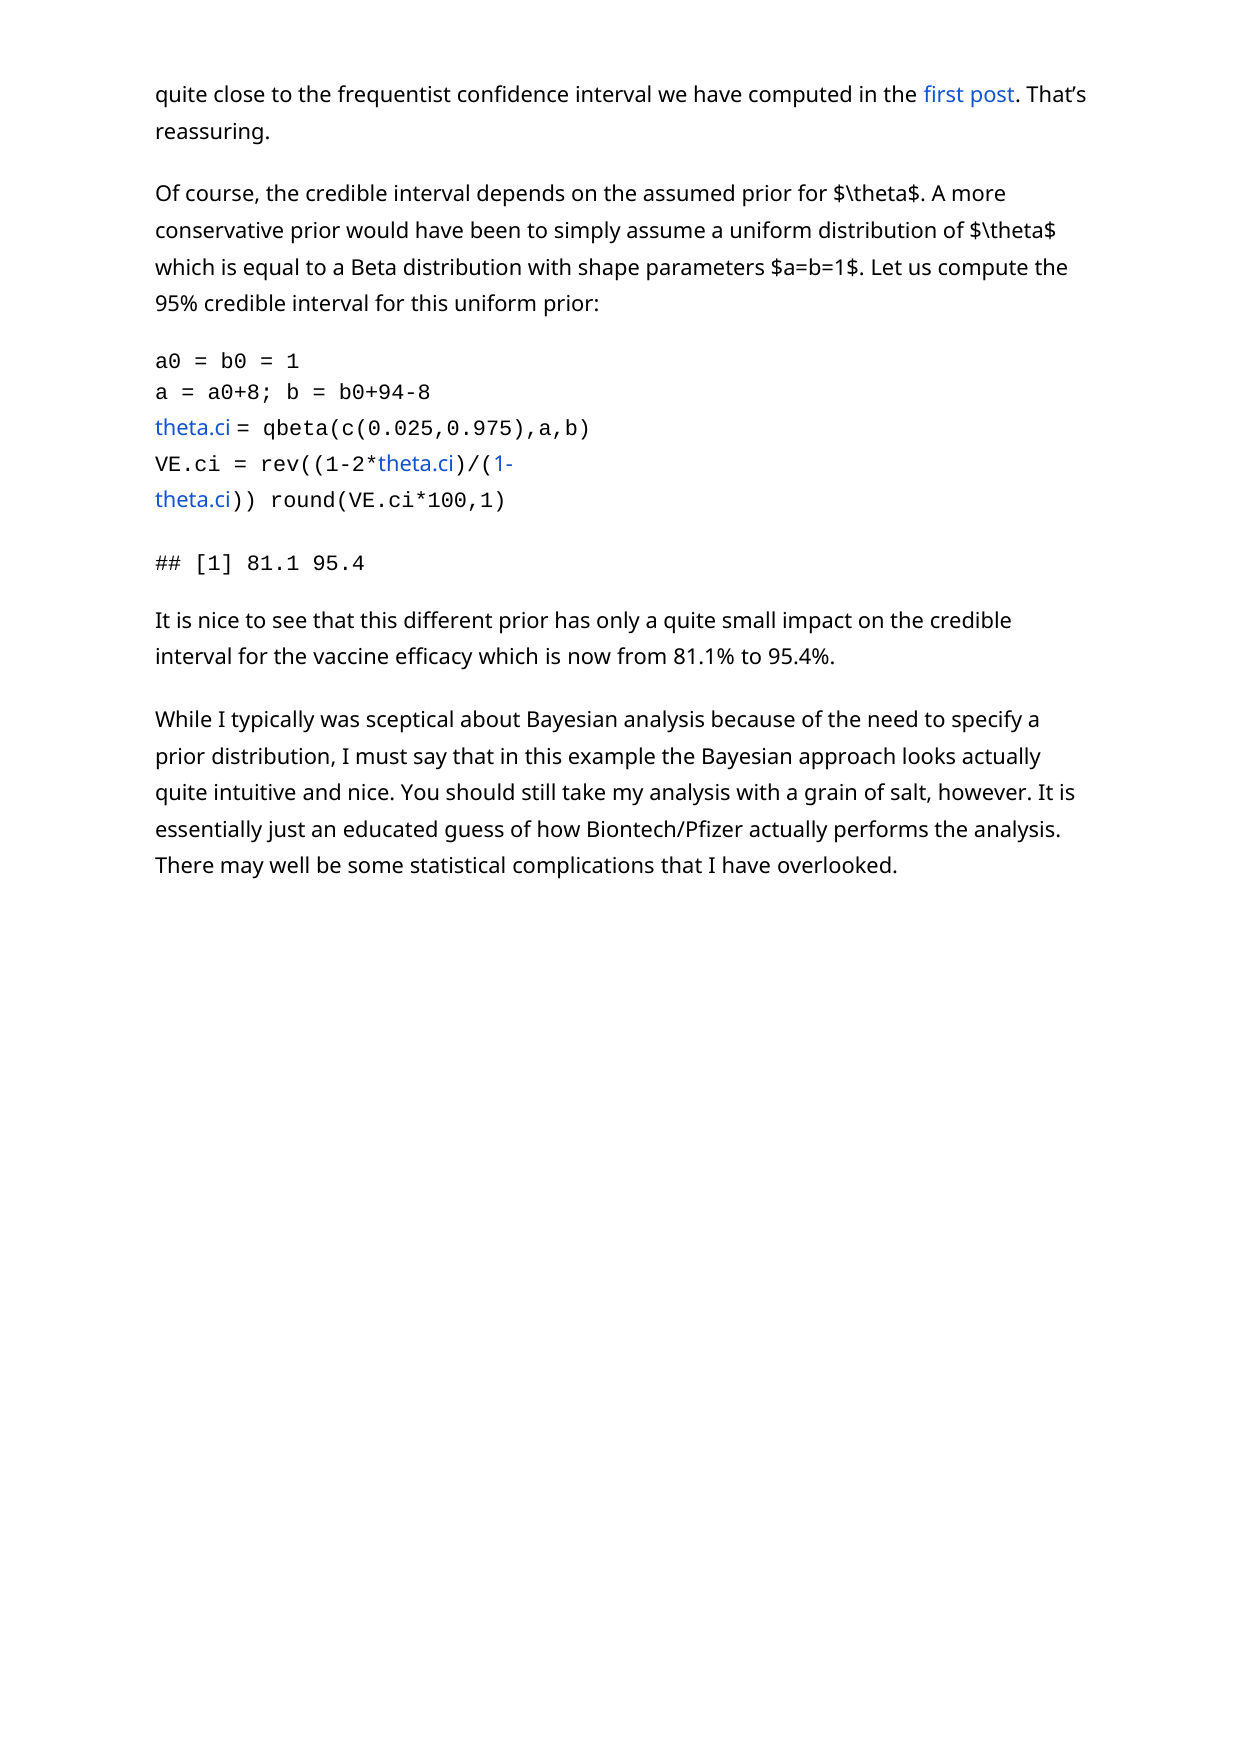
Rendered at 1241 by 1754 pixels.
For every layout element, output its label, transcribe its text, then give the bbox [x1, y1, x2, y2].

text While I typically was sceptical about Bayesian analysis because of the need to specify a prior distribution, I must say that in this example the Bayesian approach looks actually quite intuitive and nice. You should still take my analysis with a grain of salt, however. It is essentially just an educated guess of how Biontech/Pfizer actually performs the analysis. There may well be some statistical complications that I have overlooked. [155, 704, 1092, 880]
text It is nice to see that this different prior has only a quite small impact on the credible interval for the vaccine efficacy which is now from 81.1% to 95.4%. [155, 605, 1076, 671]
text a = a0+8; b = b0+94-8 [155, 381, 1092, 406]
text a0 = b0 = 1 [155, 350, 1092, 375]
text theta.ci = qbeta(c(0.025,0.975),a,b) VE.ci = rev((1-2*theta.ci)/(1-theta.ci)) round(VE.ci*100,1) [155, 412, 606, 514]
text quite close to the frequentist confidence interval we have computed in the first post. That’s reassuring. [155, 79, 1092, 146]
text ## [1] 81.1 95.4 [155, 552, 1092, 577]
text Of course, the credible interval depends on the assumed prior for $\theta$. A more conservative prior would have been to simply assume a uniform distribution of $\theta$ which is equal to a Beta distribution with shape parameters $a=b=1$. Let us compute the 95% credible interval for this uniform prior: [155, 178, 1089, 318]
